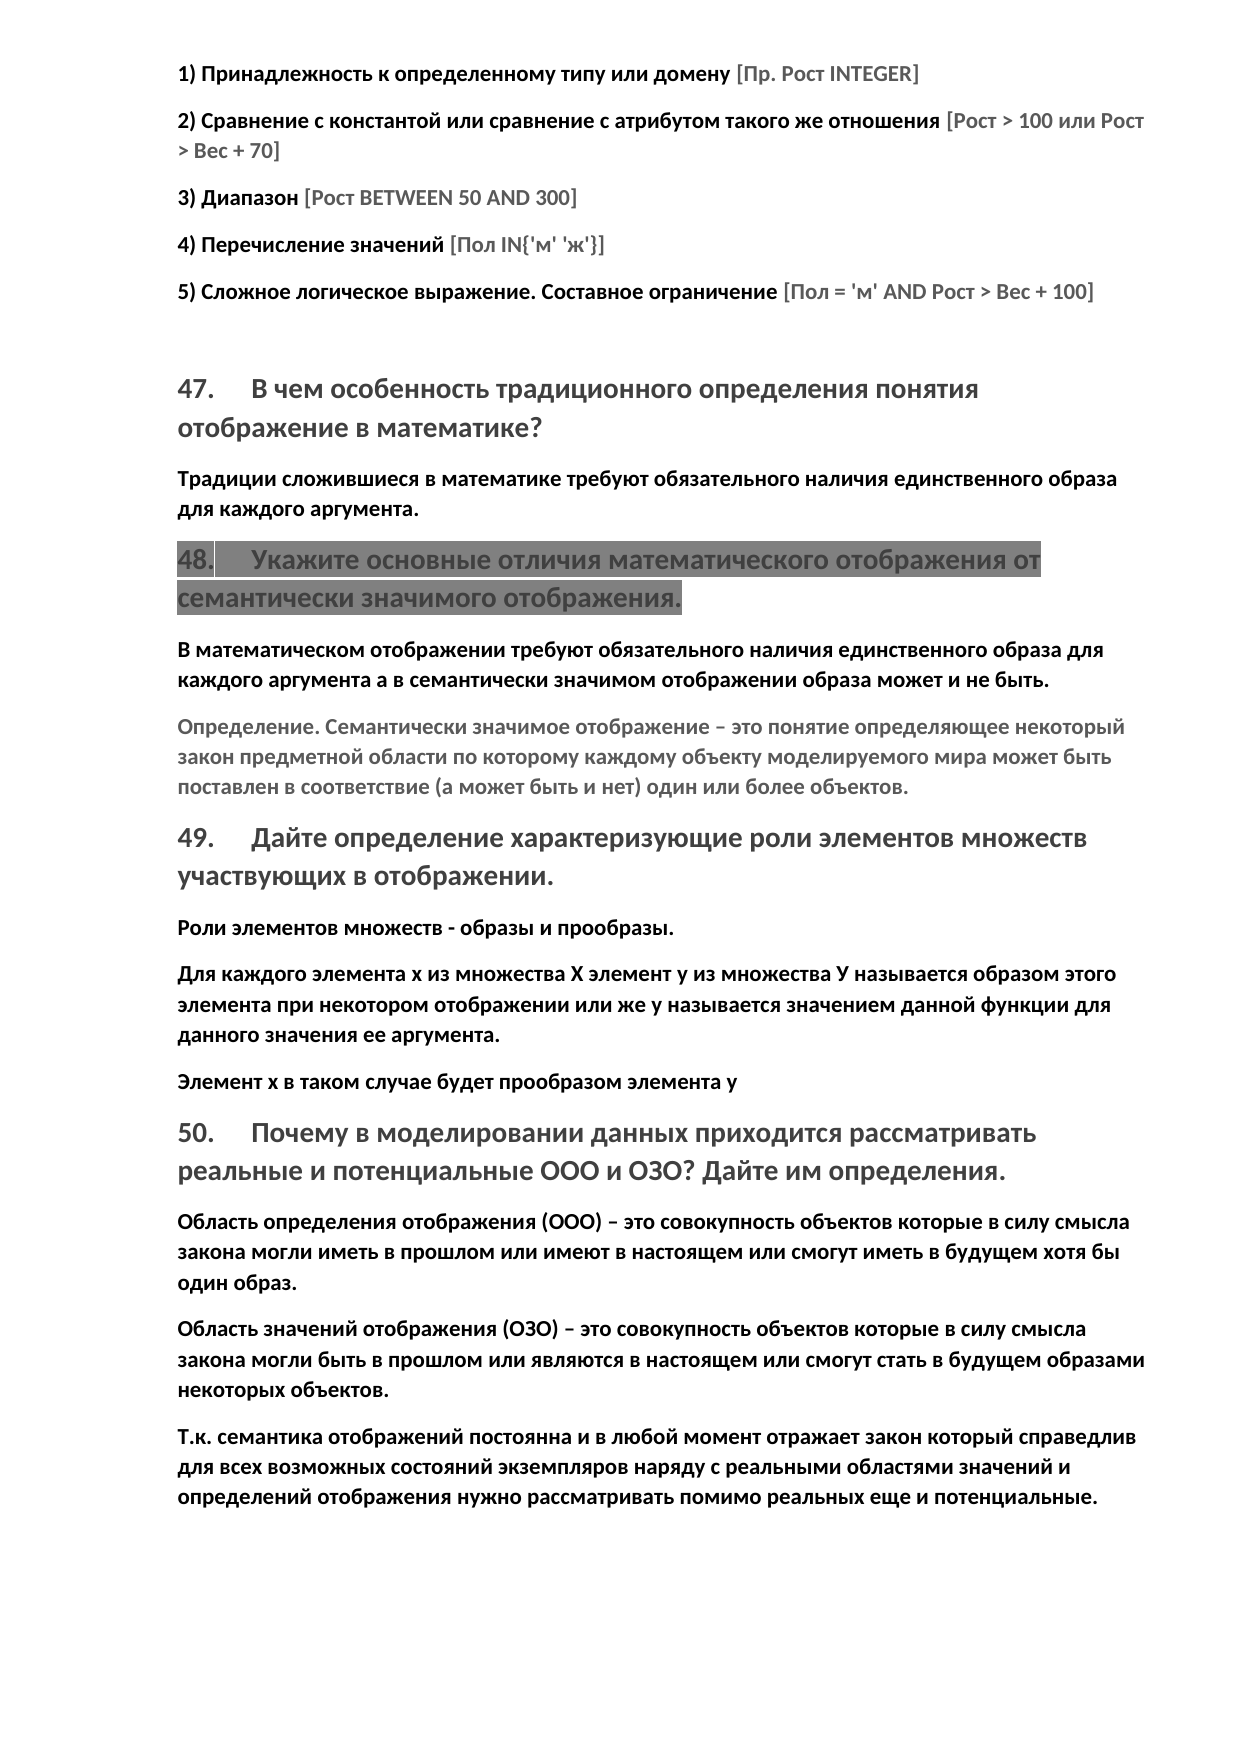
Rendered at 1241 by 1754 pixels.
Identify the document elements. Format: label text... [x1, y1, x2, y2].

text Для каждого элемента x из множества Х элемент y из множества У называется образом этого элемента при некотором отображении или же у называется значением данной функции для данного значения ее аргумента. [177, 959, 1152, 1048]
text В математическом отображении требуют обязательного наличия единственного образа для каждого аргумента а в семантически значимом отображении образа может и не быть. [177, 635, 1152, 693]
text 2) Сравнение с константой или сравнение с атрибутом такого же отношения [Рост > 100 или Рост > Вес + 70] [177, 106, 1152, 164]
text 4) Перечисление значений [Пол IN{'м' 'ж'}] [177, 230, 1152, 258]
text Определение. Семантически значимое отображение – это понятие определяющее некоторый закон предметной области по которому каждому объекту моделируемого мира может быть поставлен в соответствие (а может быть и нет) один или более объектов. [177, 712, 1152, 800]
text Т.к. семантика отображений постоянна и в любой момент отражает закон который справедлив для всех возможных состояний экземпляров наряду с реальными областями значений и определений отображения нужно рассматривать помимо реальных еще и потенциальные. [177, 1422, 1152, 1510]
text Область определения отображения (ООО) – это совокупность объектов которые в силу смысла закона могли иметь в прошлом или имеют в настоящем или смогут иметь в будущем хотя бы один образ. [177, 1207, 1152, 1296]
text 1) Принадлежность к определенному типу или домену [Пр. Рост INTEGER] [177, 59, 1152, 87]
text 3) Диапазон [Рост BETWEEN 50 AND 300] [177, 183, 1152, 211]
text Элемент x в таком случае будет прообразом элемента у [177, 1067, 1152, 1095]
text 48. Укажите основные отличия математического отображения от семантически значимого отображения. [177, 541, 1152, 615]
text Область значений отображения (ОЗО) – это совокупность объектов которые в силу смысла закона могли быть в прошлом или являются в настоящем или смогут стать в будущем образами некоторых объектов. [177, 1314, 1152, 1403]
text 5) Сложное логическое выражение. Составное ограничение [Пол = 'м' AND Рост > Вес + 100] [177, 277, 1152, 305]
text 50. Почему в моделировании данных приходится рассматривать реальные и потенциальные ООО и ОЗО? Дайте им определения. [177, 1114, 1152, 1188]
text Традиции сложившиеся в математике требуют обязательного наличия единственного образа для каждого аргумента. [177, 464, 1152, 522]
text 49. Дайте определение характеризующие роли элементов множеств участвующих в отображении. [177, 819, 1152, 893]
text Роли элементов множеств - образы и прообразы. [177, 913, 1152, 941]
text 47. В чем особенность традиционного определения понятия отображение в математике? [177, 371, 1152, 444]
